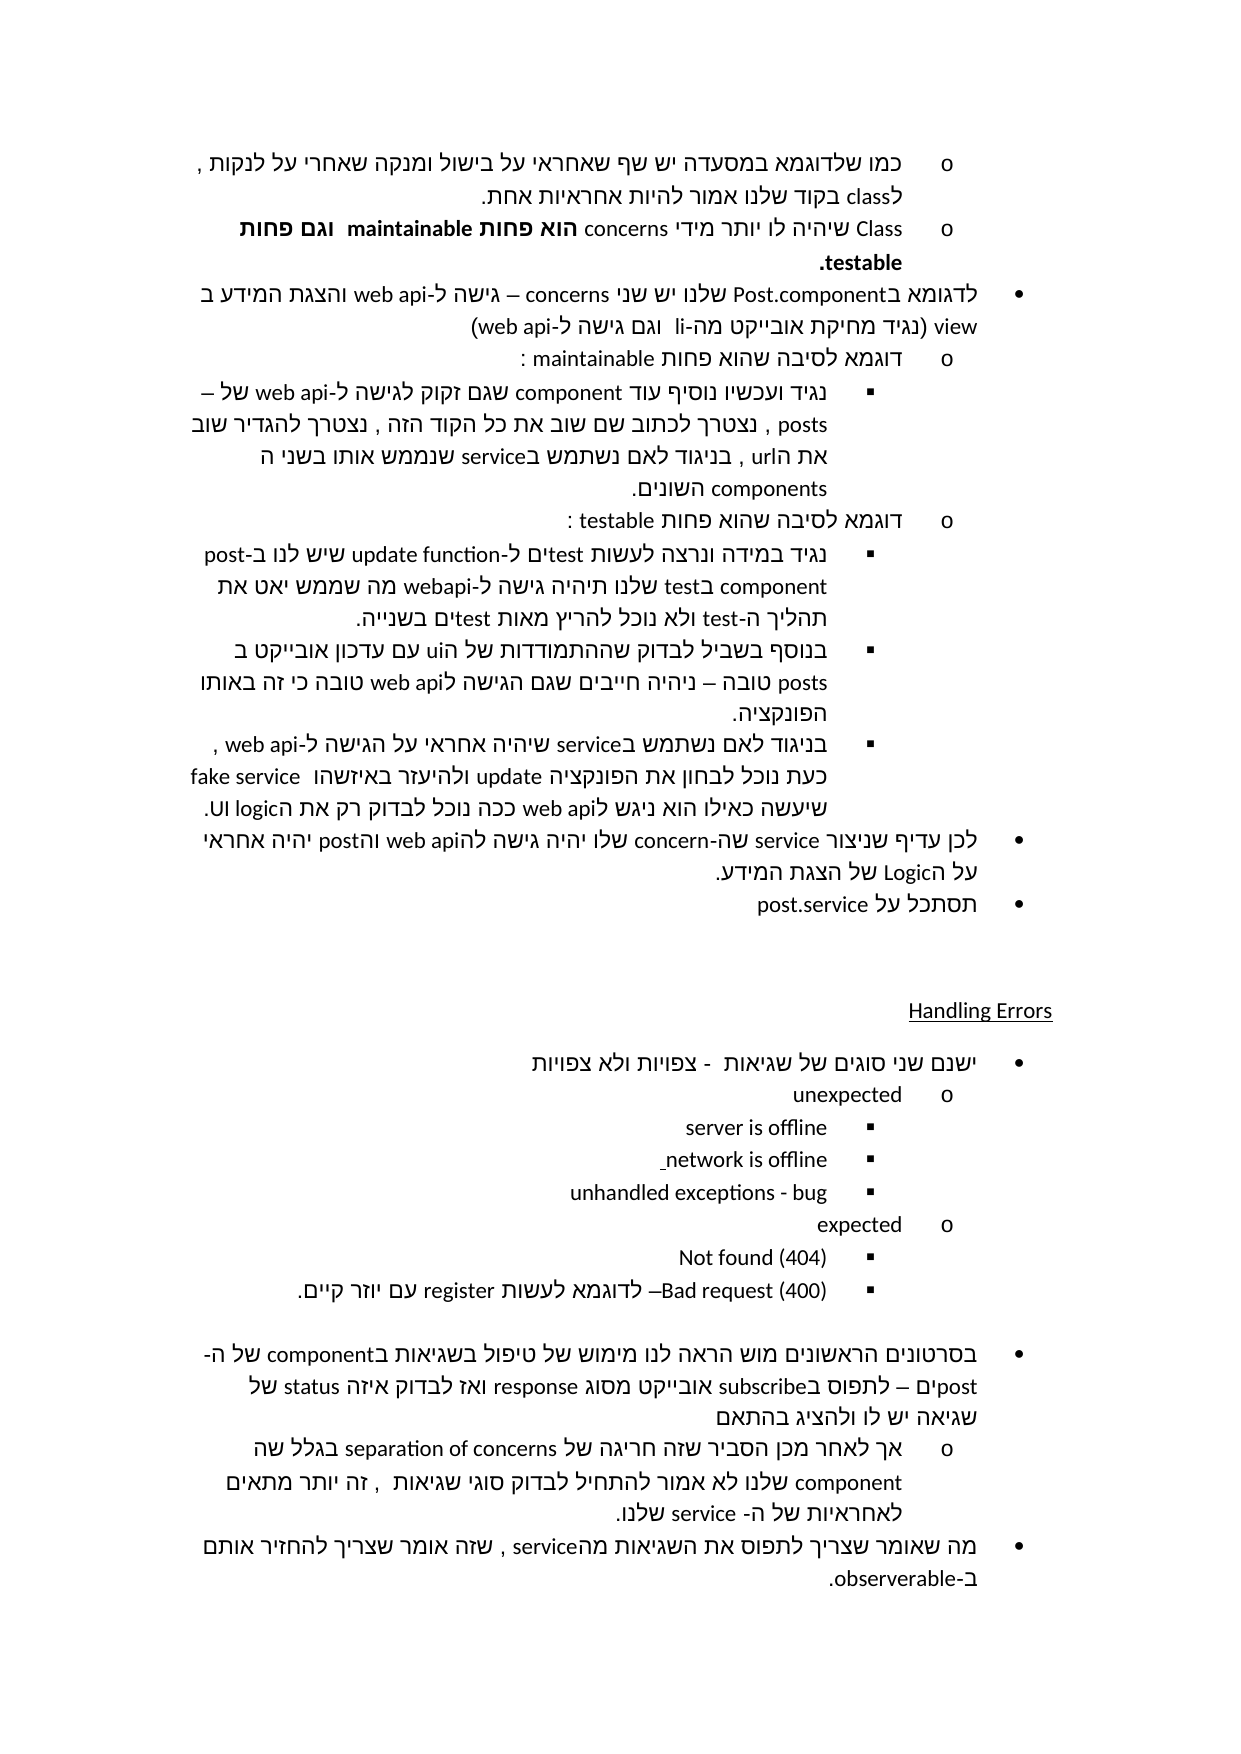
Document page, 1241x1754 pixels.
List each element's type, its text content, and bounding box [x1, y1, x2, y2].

list בסרטונים הראשונים מוש הראה לנו מימוש של טיפול בשגיאות בcomponent של ה-postים – לתפוס בsubscribe אובייקט מסוג response ואז לבדוק איזה status של שגיאה יש לו ולהציג בהתאם [187, 1340, 1015, 1431]
list מה שאומר שצריך לתפוס את השגיאות מהservice , שזה אומר שצריך להחזיר אותם ב-observerable. [187, 1532, 1015, 1592]
list דוגמא לסיבה שהוא פחות testable : [187, 506, 940, 535]
list נגיד ועכשיו נוסיף עוד component שגם זקוק לגישה ל-web api של –posts , נצטרך לכתוב שם שוב את כל הקוד הזה , נצטרך להגדיר שוב את הurl , בניגוד לאם נשתמש בservice שנממש אותו בשני הcomponents השונים. [187, 378, 865, 502]
list בנוסף בשביל לבדוק שההתמודדות של הui עם עדכון אובייקט בposts טובה – ניהיה חייבים שגם הגישה לweb api טובה כי זה באותו הפונקציה. [187, 636, 865, 726]
list לכן עדיף שניצור service שה-concern שלו יהיה גישה להweb api והpost יהיה אחראי על הLogic של הצגת המידע. [187, 827, 1015, 886]
list expected [187, 1210, 940, 1239]
list בניגוד לאם נשתמש בservice שיהיה אחראי על הגישה ל-web api , [187, 730, 865, 758]
list Not found (404) [187, 1243, 865, 1272]
list נגיד במידה ונרצה לעשות testים ל-update function שיש לנו ב-post component בtest שלנו תיהיה גישה ל-webapi מה שממש יאט את תהליך ה-test ולא נוכל להריץ מאות testים בשנייה. [187, 540, 865, 632]
list אך לאחר מכן הסביר שזה חריגה של separation of concerns בגלל שהcomponent שלנו לא אמור להתחיל לבדוק סוגי שגיאות , זה יותר מתאים לאחראיות של ה- service שלנו. [187, 1434, 940, 1528]
list תסתכל על post.service [187, 891, 1015, 919]
list ישנם שני סוגים של שגיאות - צפויות ולא צפויות [187, 1050, 1015, 1076]
list Class שיהיה לו יותר מידי concerns הוא פחות maintainable וגם פחות testable. [187, 214, 940, 276]
list כעת נוכל לבחון את הפונקציה update ולהיעזר באיזשהו fake service שיעשה כאילו הוא ניגש לweb api ככה נוכל לבדוק רק את הUI logic. [187, 762, 828, 822]
list דוגמא לסיבה שהוא פחות maintainable : [187, 344, 940, 373]
list network is offline [187, 1146, 865, 1174]
list unexpected [187, 1080, 940, 1109]
list כמו שלדוגמא במסעדה יש שף שאחראי על בישול ומנקה שאחרי על לנקות , לclass בקוד שלנו אמור להיות אחראיות אחת. [187, 150, 940, 210]
list unhandled exceptions - bug [187, 1178, 865, 1206]
text Handling Errors [187, 997, 1053, 1025]
list לדגומא בPost.component שלנו יש שני concerns – גישה ל-web api והצגת המידע בview (נגיד מחיקת אובייקט מה-li וגם גישה ל-web api) [187, 280, 1015, 340]
list server is offline [187, 1113, 865, 1141]
list Bad request (400)– לדוגמא לעשות register עם יוזר קיים. [187, 1276, 865, 1304]
